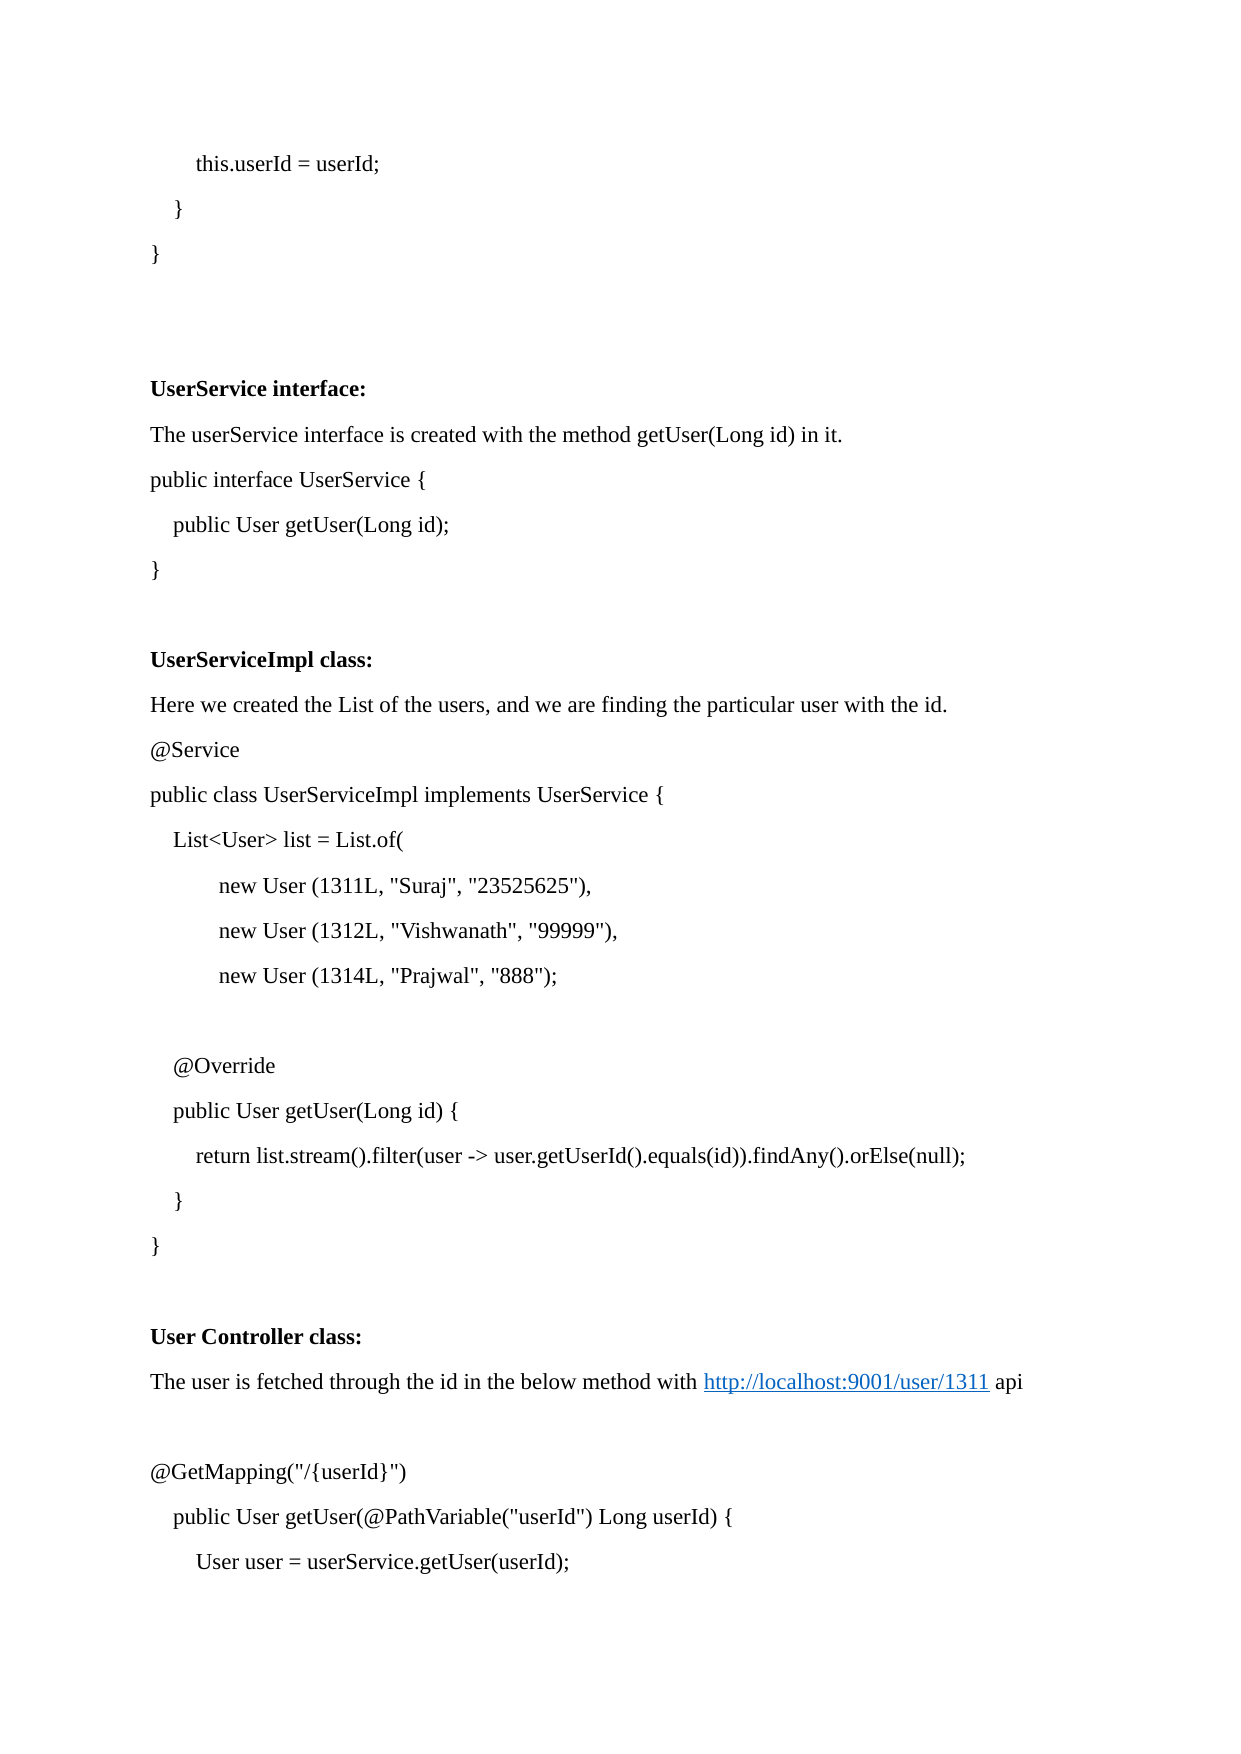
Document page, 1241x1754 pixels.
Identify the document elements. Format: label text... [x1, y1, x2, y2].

text } [150, 195, 1090, 221]
text } [150, 556, 1090, 582]
text User user = userService.getUser(userId); [150, 1548, 1090, 1574]
text public interface UserService { [150, 466, 1090, 492]
text @Service [150, 736, 1090, 763]
text this.userId = userId; [150, 150, 1090, 176]
text return list.stream().filter(user -> user.getUserId().equals(id)).findAny().orElse(null); [150, 1142, 1090, 1169]
text List<User> list = List.of( [150, 827, 1090, 853]
text } [150, 240, 1090, 267]
text public User getUser(@PathVariable("userId") Long userId) { [150, 1503, 1090, 1529]
text The userService interface is created with the method getUser(Long id) in it. [150, 421, 1090, 447]
text UserService interface: [150, 376, 1090, 402]
text UserServiceImpl class: [150, 646, 1090, 672]
text @Override [150, 1052, 1090, 1078]
text public User getUser(Long id) { [150, 1097, 1090, 1123]
text public class UserServiceImpl implements UserService { [150, 781, 1090, 808]
text public User getUser(Long id); [150, 511, 1090, 537]
text User Controller class: [150, 1323, 1090, 1349]
text The user is fetched through the id in the below method with http://localhost:9001/user/1311 api [150, 1368, 1090, 1394]
text } [150, 1187, 1090, 1214]
text Here we created the List of the users, and we are finding the particular user with the id. [150, 691, 1090, 718]
text new User (1311L, "Suraj", "23525625"), [150, 872, 1090, 898]
text new User (1312L, "Vishwanath", "99999"), [150, 917, 1090, 943]
text } [150, 1232, 1090, 1259]
text new User (1314L, "Prajwal", "888"); [150, 962, 1090, 988]
text @GetMapping("/{userId}") [150, 1458, 1090, 1484]
